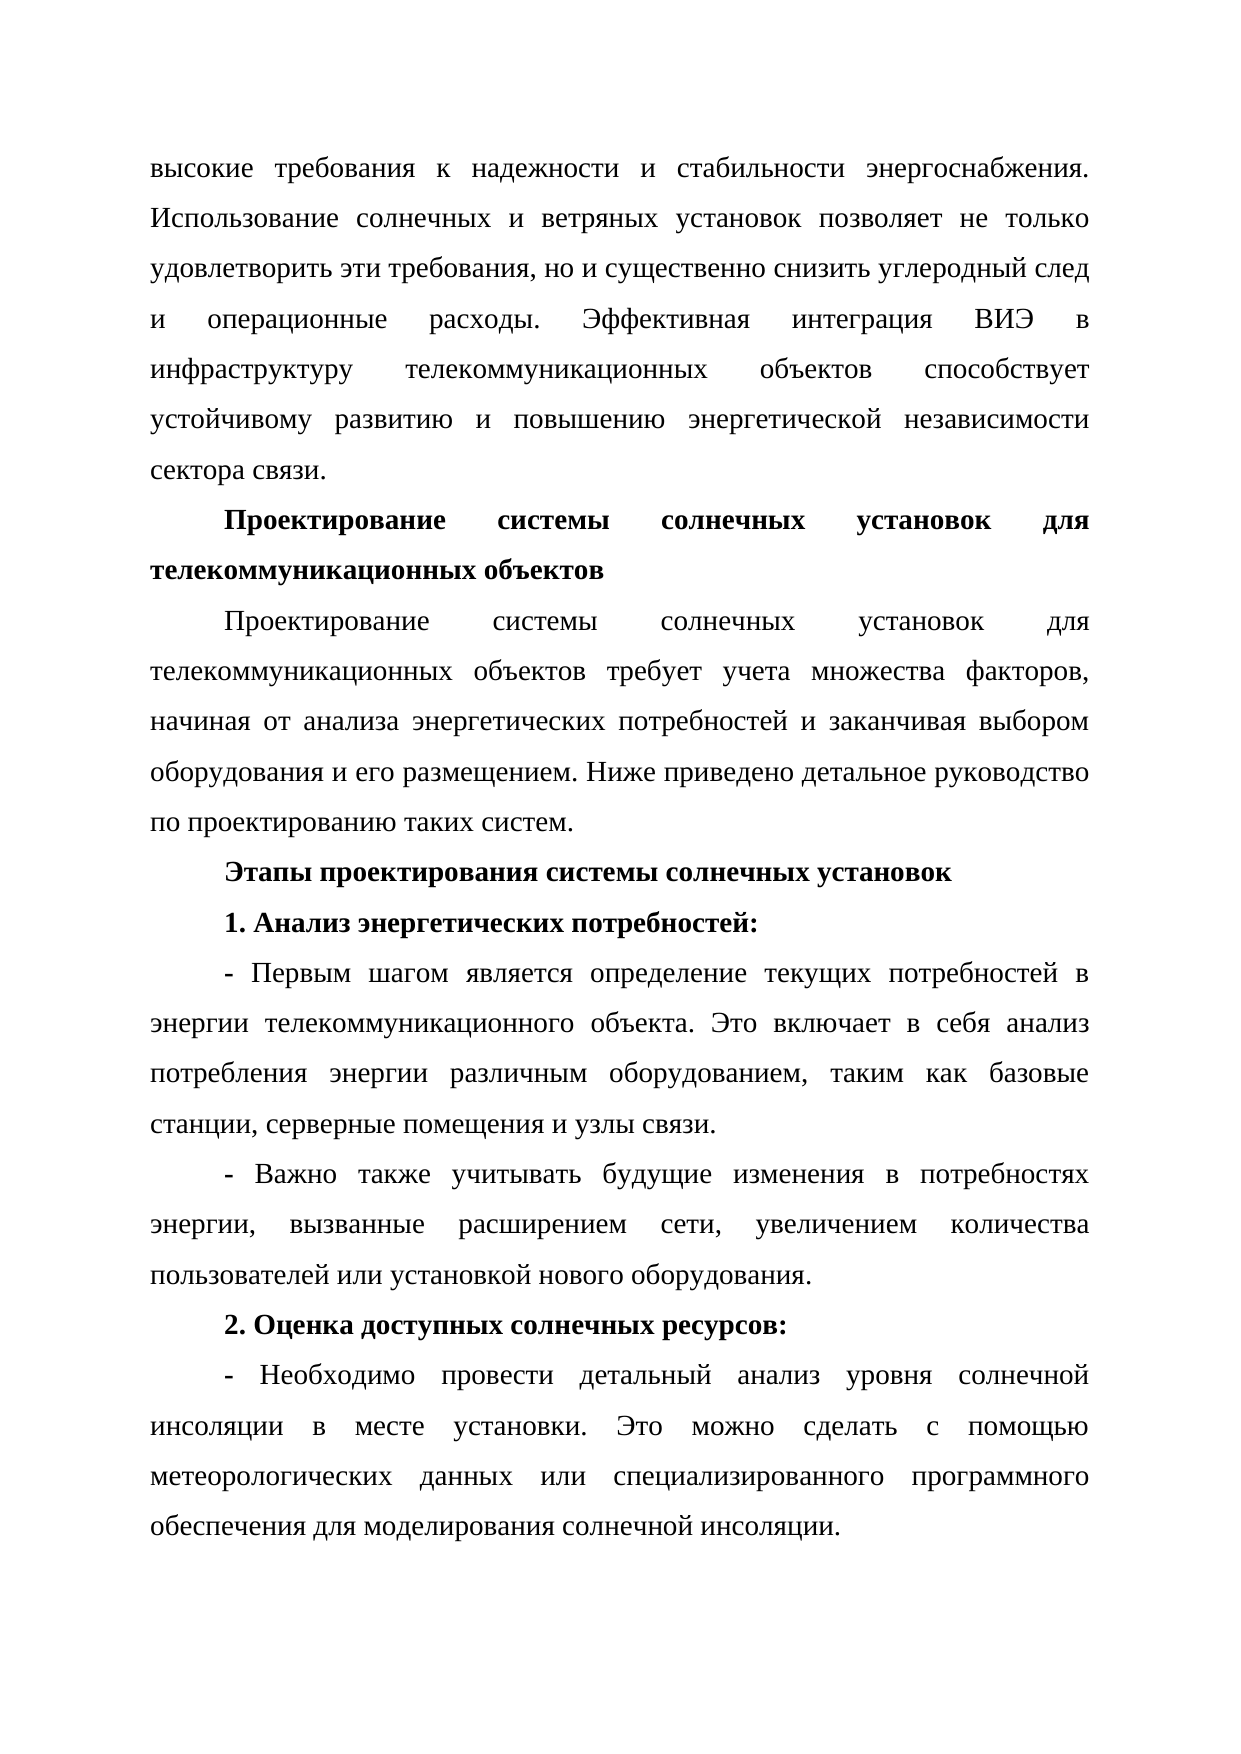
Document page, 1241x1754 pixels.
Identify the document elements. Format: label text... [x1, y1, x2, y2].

text 2. Оценка доступных солнечных ресурсов: [150, 1307, 1090, 1341]
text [150, 150, 1090, 485]
text Этапы проектирования системы солнечных установок [150, 854, 1090, 888]
text Проектирование системы солнечных установок для телекоммуникационных объектов [150, 502, 1090, 586]
text 1. Анализ энергетических потребностей: [150, 905, 1090, 938]
text - Первым шагом является определение текущих потребностей в энергии телекоммуникационного объекта. Это включает в себя анализ потребления энергии различным оборудованием, таким как базовые станции, серверные помещения и узлы связи. [150, 955, 1090, 1139]
text Проектирование системы солнечных установок для телекоммуникационных объектов требует учета множества факторов, начиная от анализа энергетических потребностей и заканчивая выбором оборудования и его размещением. Ниже приведено детальное руководство по проектированию таких систем. [150, 603, 1090, 838]
text - Важно также учитывать будущие изменения в потребностях энергии, вызванные расширением сети, увеличением количества пользователей или установкой нового оборудования. [150, 1156, 1090, 1290]
text - Необходимо провести детальный анализ уровня солнечной инсоляции в месте установки. Это можно сделать с помощью метеорологических данных или специализированного программного обеспечения для моделирования солнечной инсоляции. [150, 1357, 1090, 1542]
